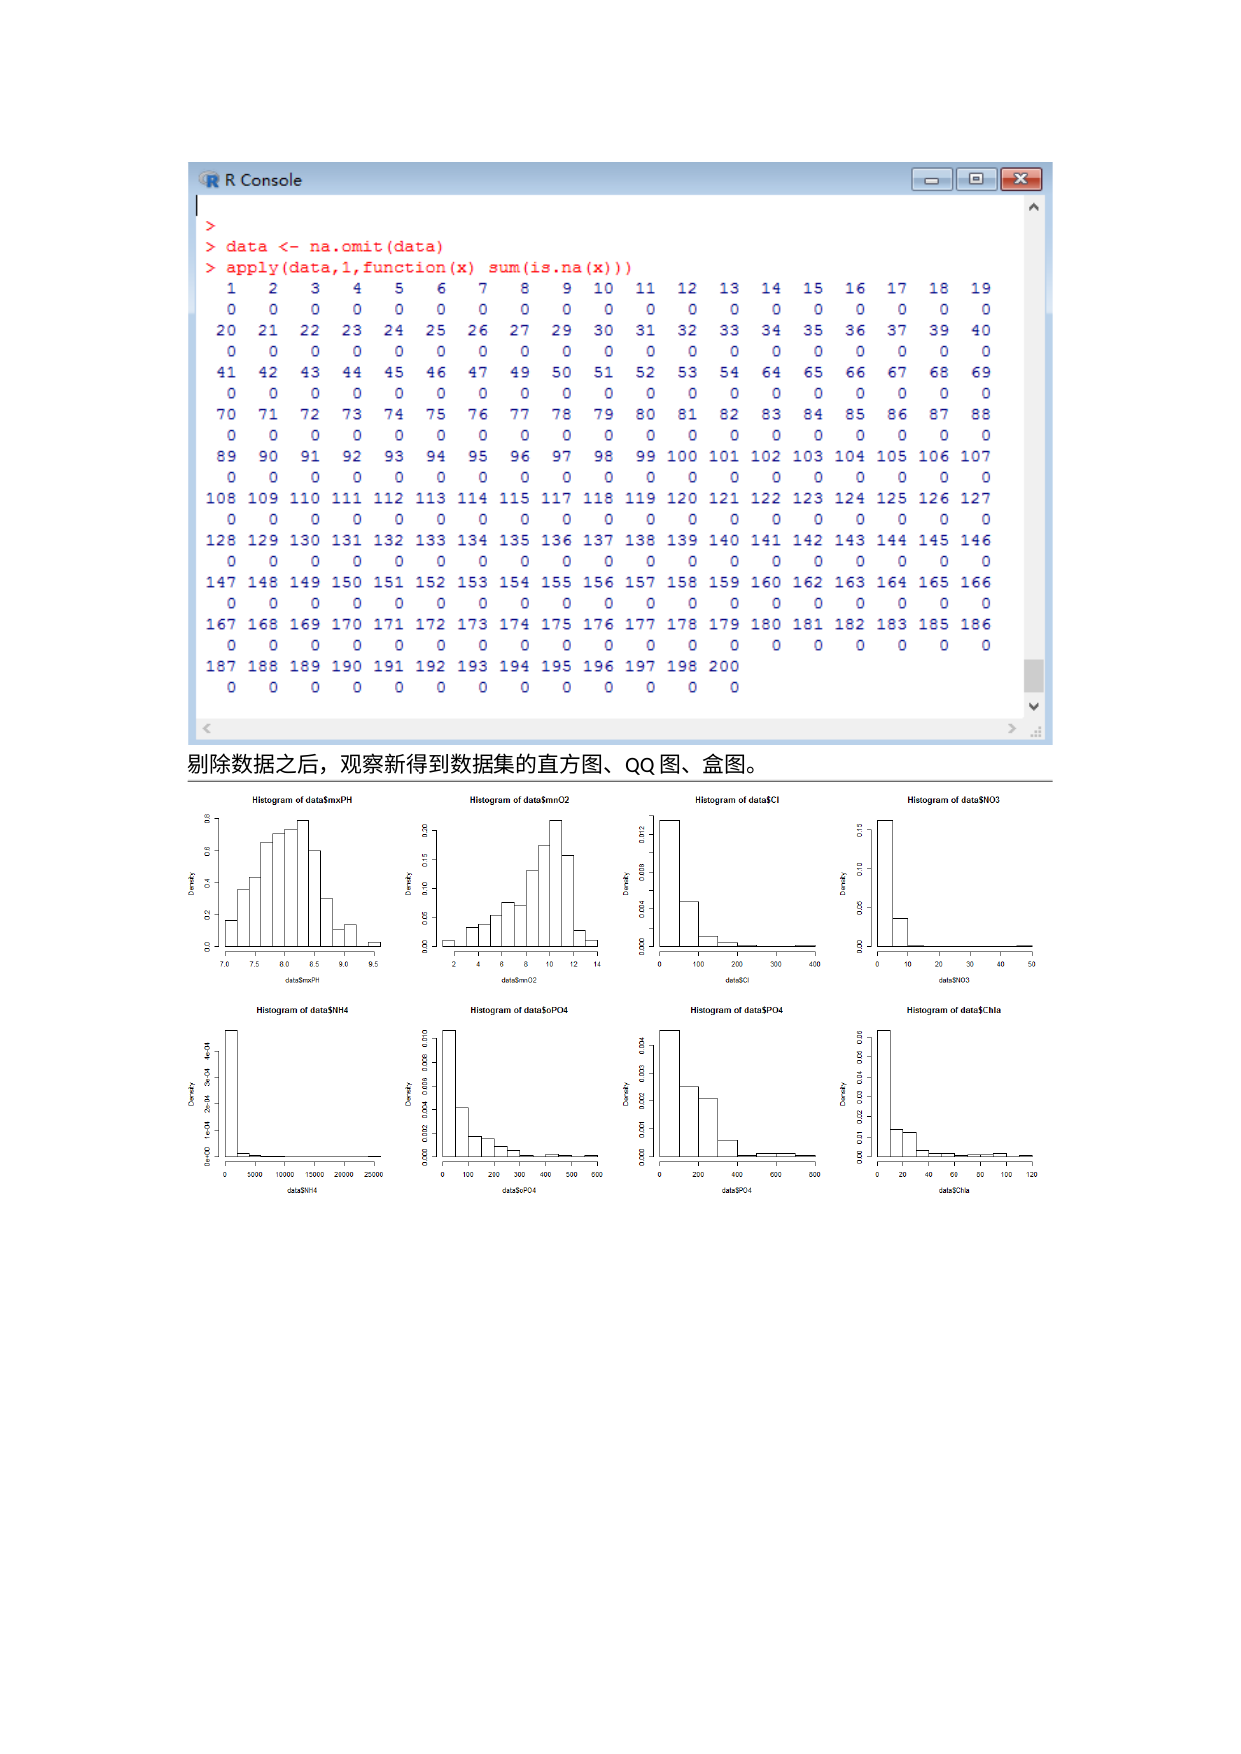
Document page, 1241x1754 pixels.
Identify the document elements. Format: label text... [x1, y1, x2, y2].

text 剔除数据之后，观察新得到数据集的直方图、QQ图、盒图。 [187, 747, 1053, 779]
picture [187, 779, 1053, 1202]
picture [187, 162, 1053, 745]
